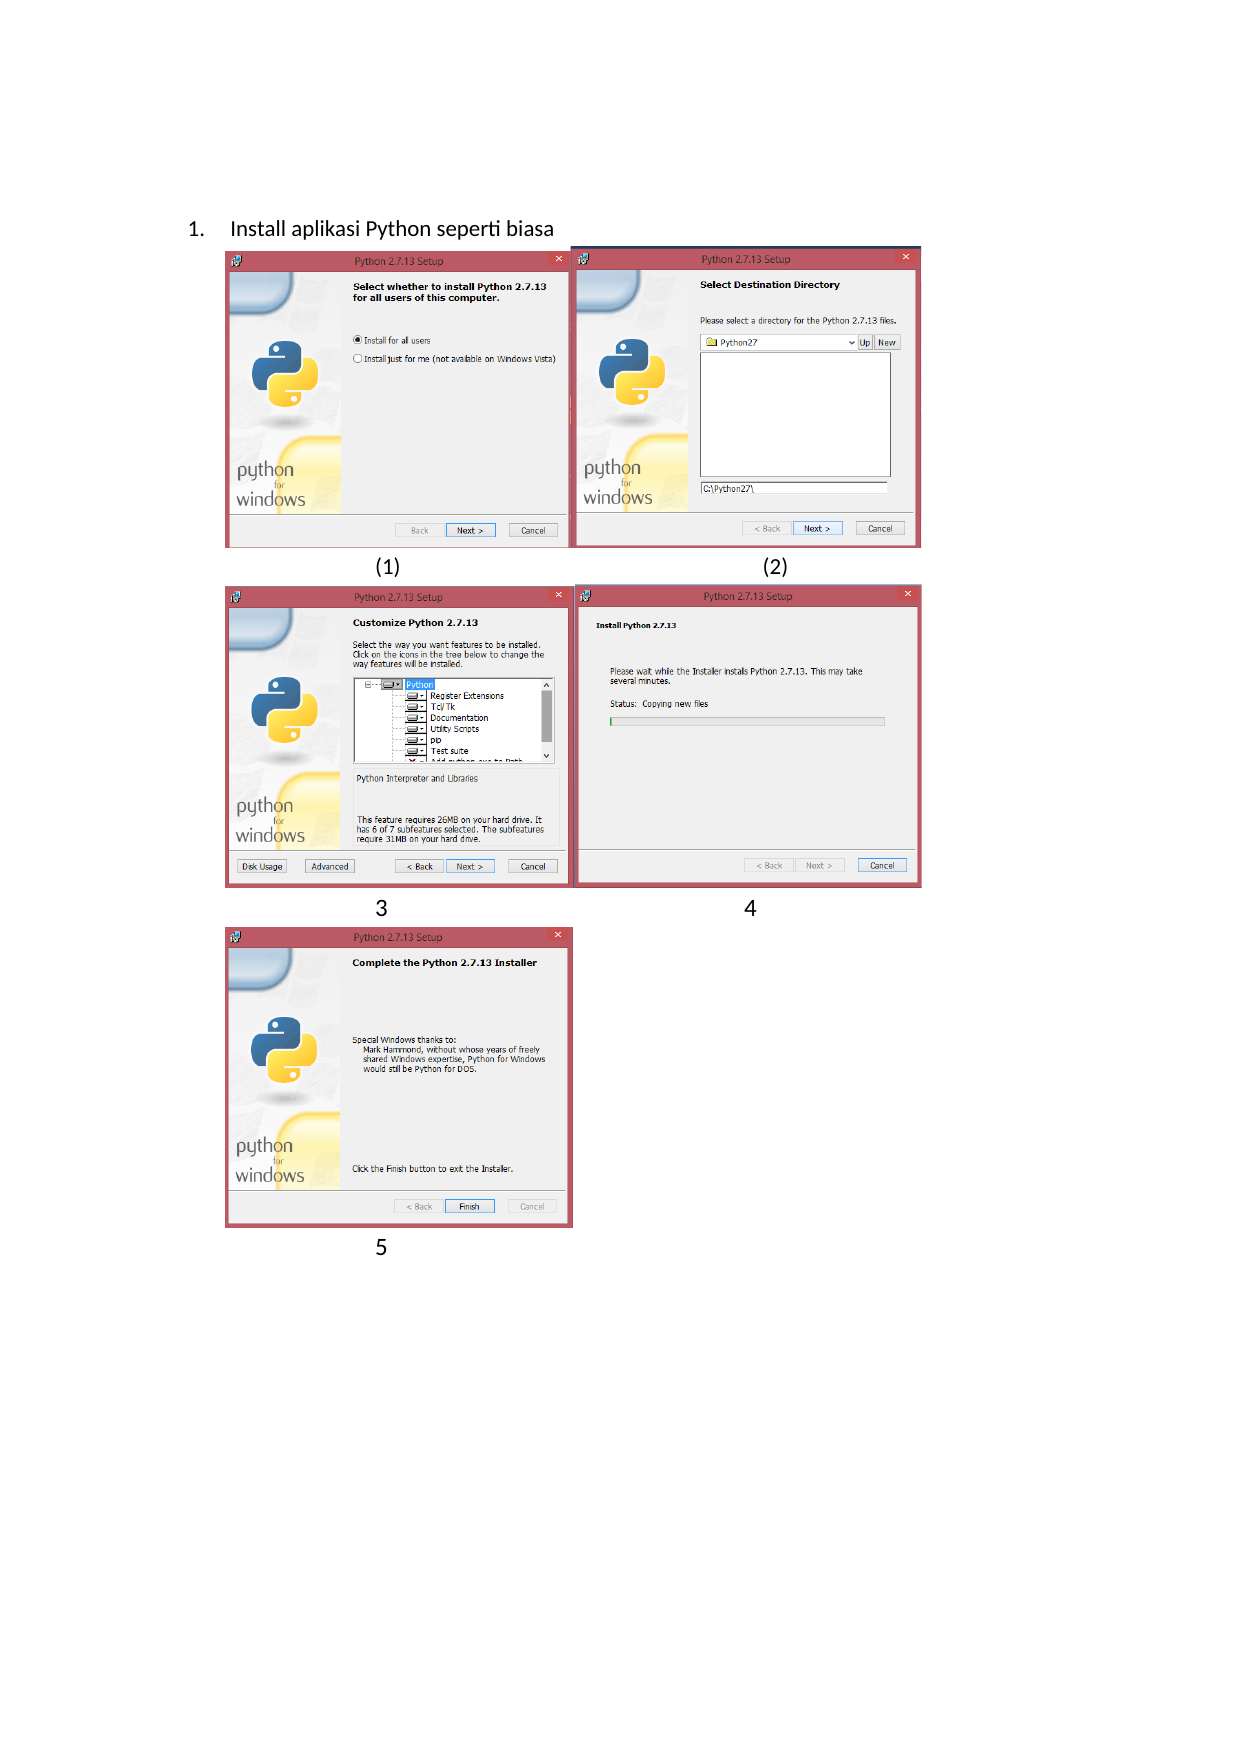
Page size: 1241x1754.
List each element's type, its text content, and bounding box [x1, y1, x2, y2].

list 5 [225, 1231, 1090, 1262]
picture [225, 584, 922, 888]
picture [225, 246, 922, 548]
list (2) [375, 552, 1090, 580]
list 3 4 [225, 892, 1090, 923]
picture [225, 927, 573, 1228]
list Install aplikasi Python seperti biasa [187, 214, 1090, 242]
